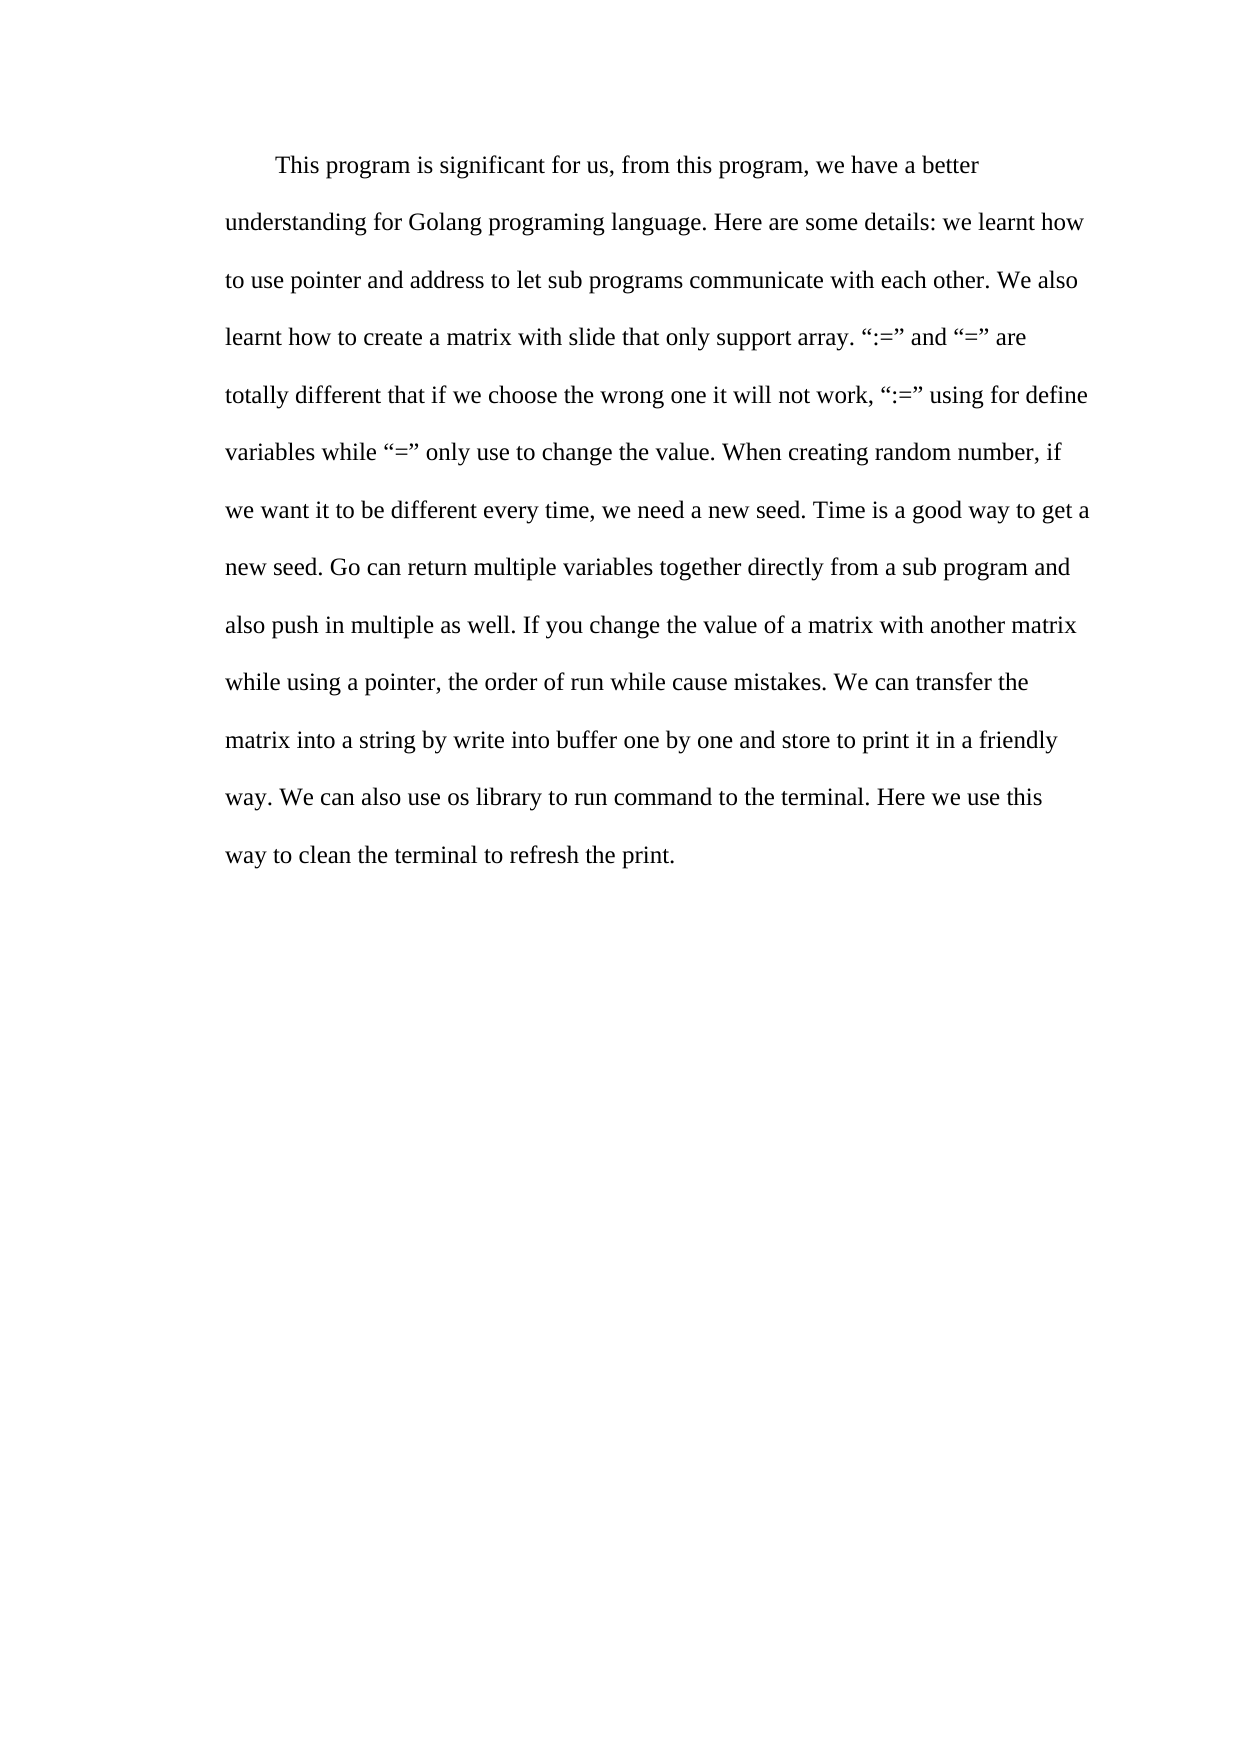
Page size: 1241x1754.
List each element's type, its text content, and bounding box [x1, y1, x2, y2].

text This program is significant for us, from this program, we have a better understanding for Golang programing language. Here are some details: we learnt how to use pointer and address to let sub programs communicate with each other. We also learnt how to create a matrix with slide that only support array. “:=” and “=” are totally different that if we choose the wrong one it will not work, “:=” using for define variables while “=” only use to change the value. When creating random number, if we want it to be different every time, we need a new seed. Time is a good way to get a new seed. Go can return multiple variables together directly from a sub program and also push in multiple as well. If you change the value of a matrix with another matrix while using a pointer, the order of run while cause mistakes. We can transfer the matrix into a string by write into buffer one by one and store to print it in a friendly way. We can also use os library to run command to the terminal. Here we use this way to clean the terminal to refresh the print. [225, 150, 1090, 869]
